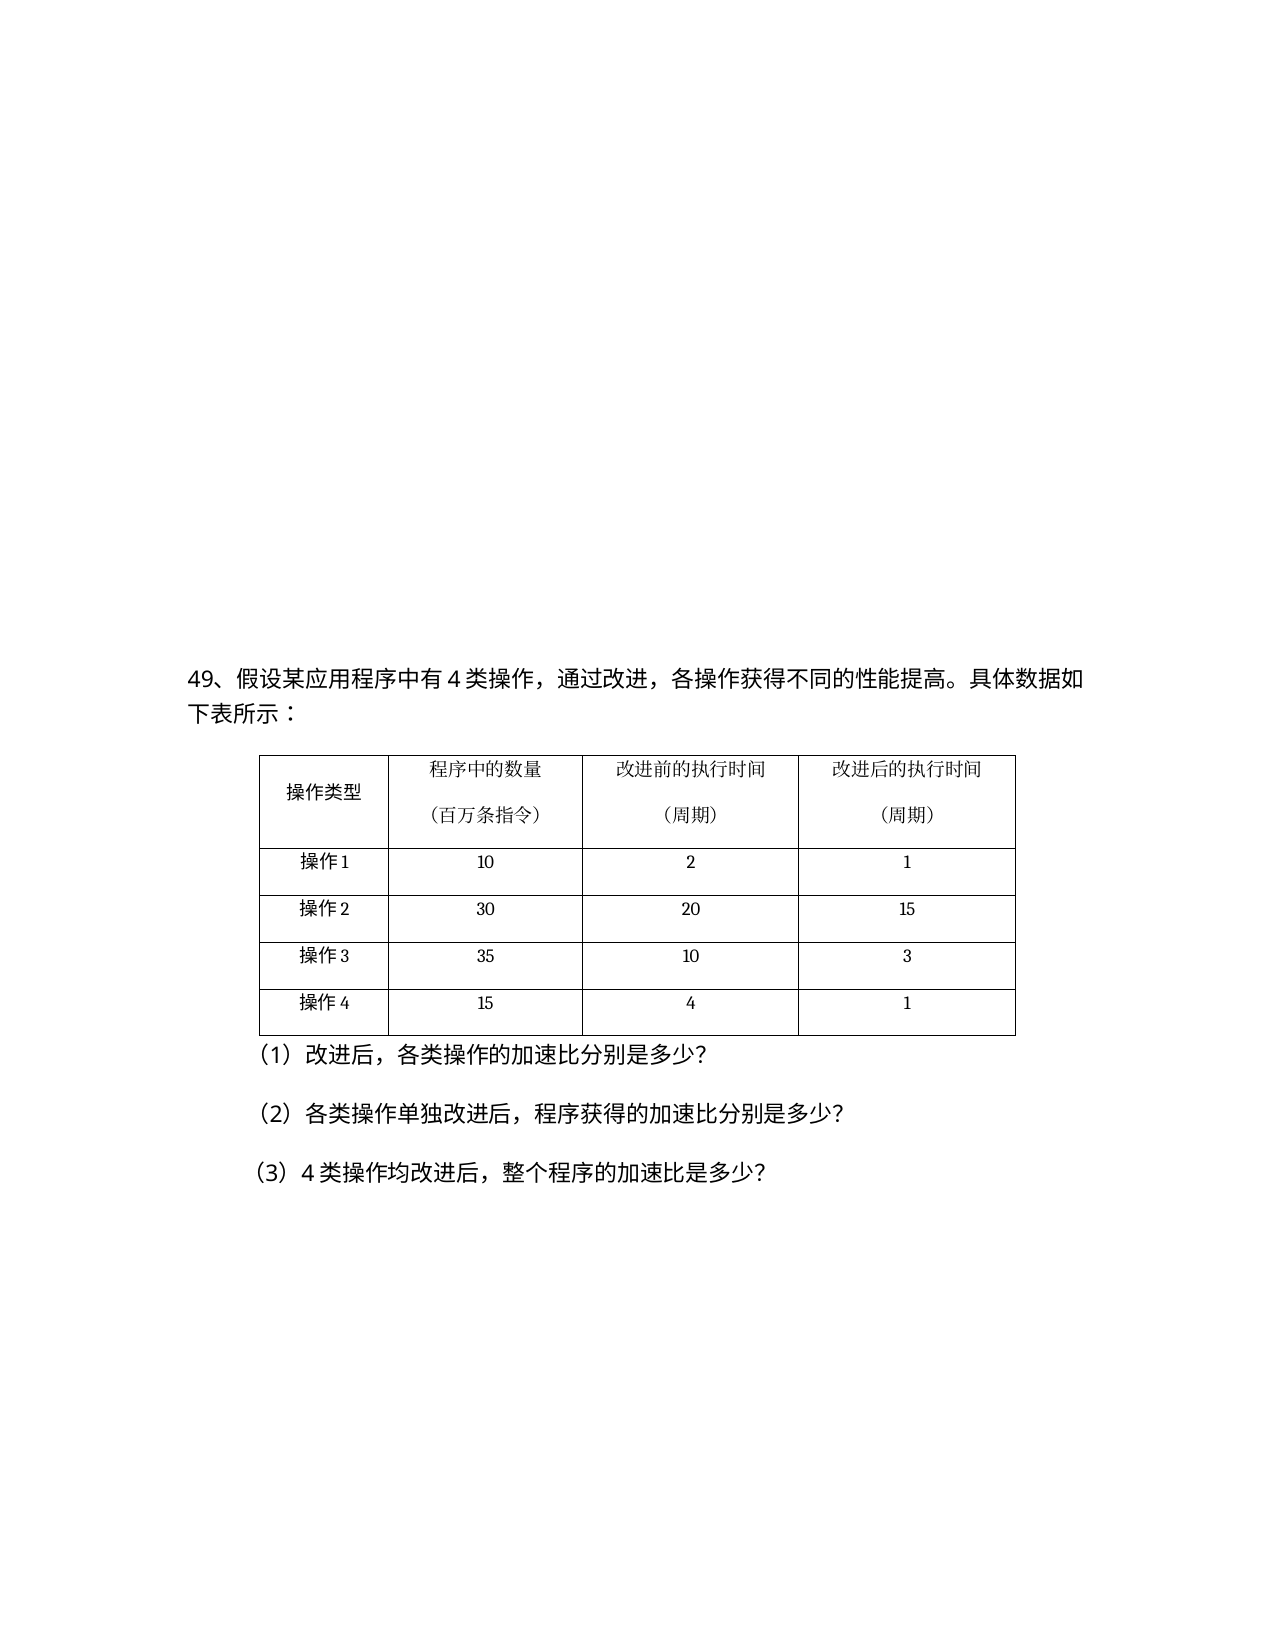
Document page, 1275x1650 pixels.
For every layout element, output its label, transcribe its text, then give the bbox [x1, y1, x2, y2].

table_cell 操作2 [260, 896, 388, 942]
table_cell 20 [583, 896, 798, 942]
table_header 改进前的执行时间 （周期） [583, 756, 798, 848]
table_cell 15 [389, 990, 582, 1035]
table_cell 30 [389, 896, 582, 942]
table_cell 10 [583, 943, 798, 988]
table_cell 操作1 [260, 849, 388, 895]
table_header 改进后的执行时间 （周期） [799, 756, 1015, 848]
table_header 操作类型 [260, 756, 388, 848]
text （3）4类操作均改进后，整个程序的加速比是多少？ [242, 1155, 1087, 1188]
table_cell 3 [799, 943, 1015, 988]
table_cell 10 [389, 849, 582, 895]
table_cell 35 [389, 943, 582, 988]
table_cell 2 [583, 849, 798, 895]
table_cell 操作3 [260, 943, 388, 988]
table_cell 4 [583, 990, 798, 1035]
text （2）各类操作单独改进后，程序获得的加速比分别是多少？ [246, 1096, 1087, 1129]
table_cell 1 [799, 849, 1015, 895]
table_header 程序中的数量 （百万条指令） [389, 756, 582, 848]
table_cell 操作4 [260, 990, 388, 1035]
table_cell 1 [799, 990, 1015, 1035]
table_cell 15 [799, 896, 1015, 942]
text （1）改进后，各类操作的加速比分别是多少？ [246, 1036, 1087, 1070]
text 49、假设某应用程序中有4类操作，通过改进，各操作获得不同的性能提高。具体数据如下表所示： [187, 660, 1087, 730]
